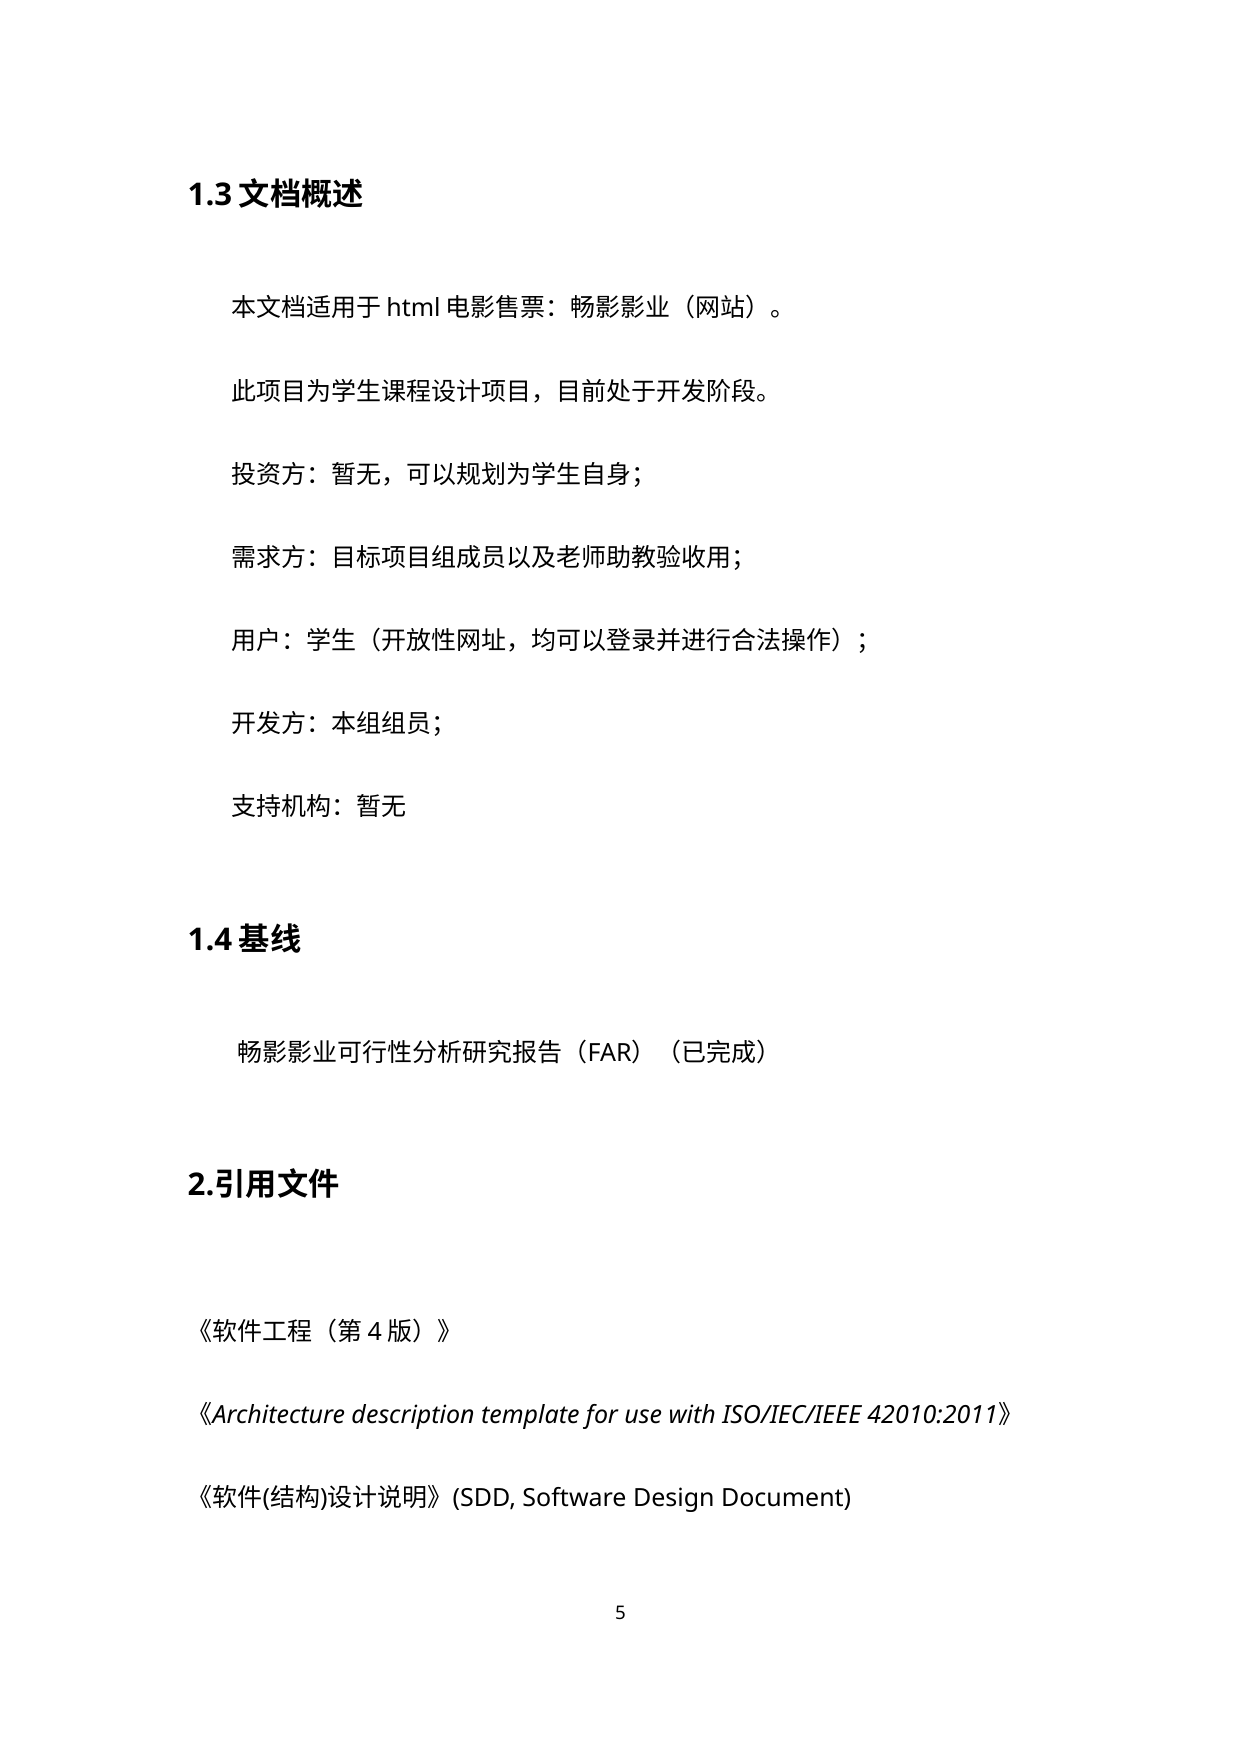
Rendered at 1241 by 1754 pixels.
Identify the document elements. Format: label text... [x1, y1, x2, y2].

text 《软件(结构)设计说明》(SDD, Software Design Document) [187, 1463, 1053, 1528]
text 投资方：暂无，可以规划为学生自身； [187, 440, 1053, 505]
text 需求方：目标项目组成员以及老师助教验收用； [187, 523, 1053, 588]
text 用户：学生（开放性网址，均可以登录并进行合法操作）； [187, 606, 1053, 671]
subtitle 2.引用文件 [187, 1150, 1053, 1215]
text 畅影影业可行性分析研究报告（FAR）（已完成） [187, 1018, 1053, 1083]
text 此项目为学生课程设计项目，目前处于开发阶段。 [187, 357, 1053, 422]
text 本文档适用于html电影售票：畅影影业（网站）。 [187, 273, 1053, 338]
text 支持机构：暂无 [187, 772, 1053, 837]
subtitle 1.4基线 [187, 904, 1053, 969]
text 《Architecture description template for use with ISO/IEC/IEEE 42010:2011》 [187, 1380, 1053, 1445]
text 开发方：本组组员； [187, 689, 1053, 754]
subtitle 1.3文档概述 [187, 160, 1053, 225]
text 《软件工程（第4版）》 [187, 1297, 1053, 1362]
